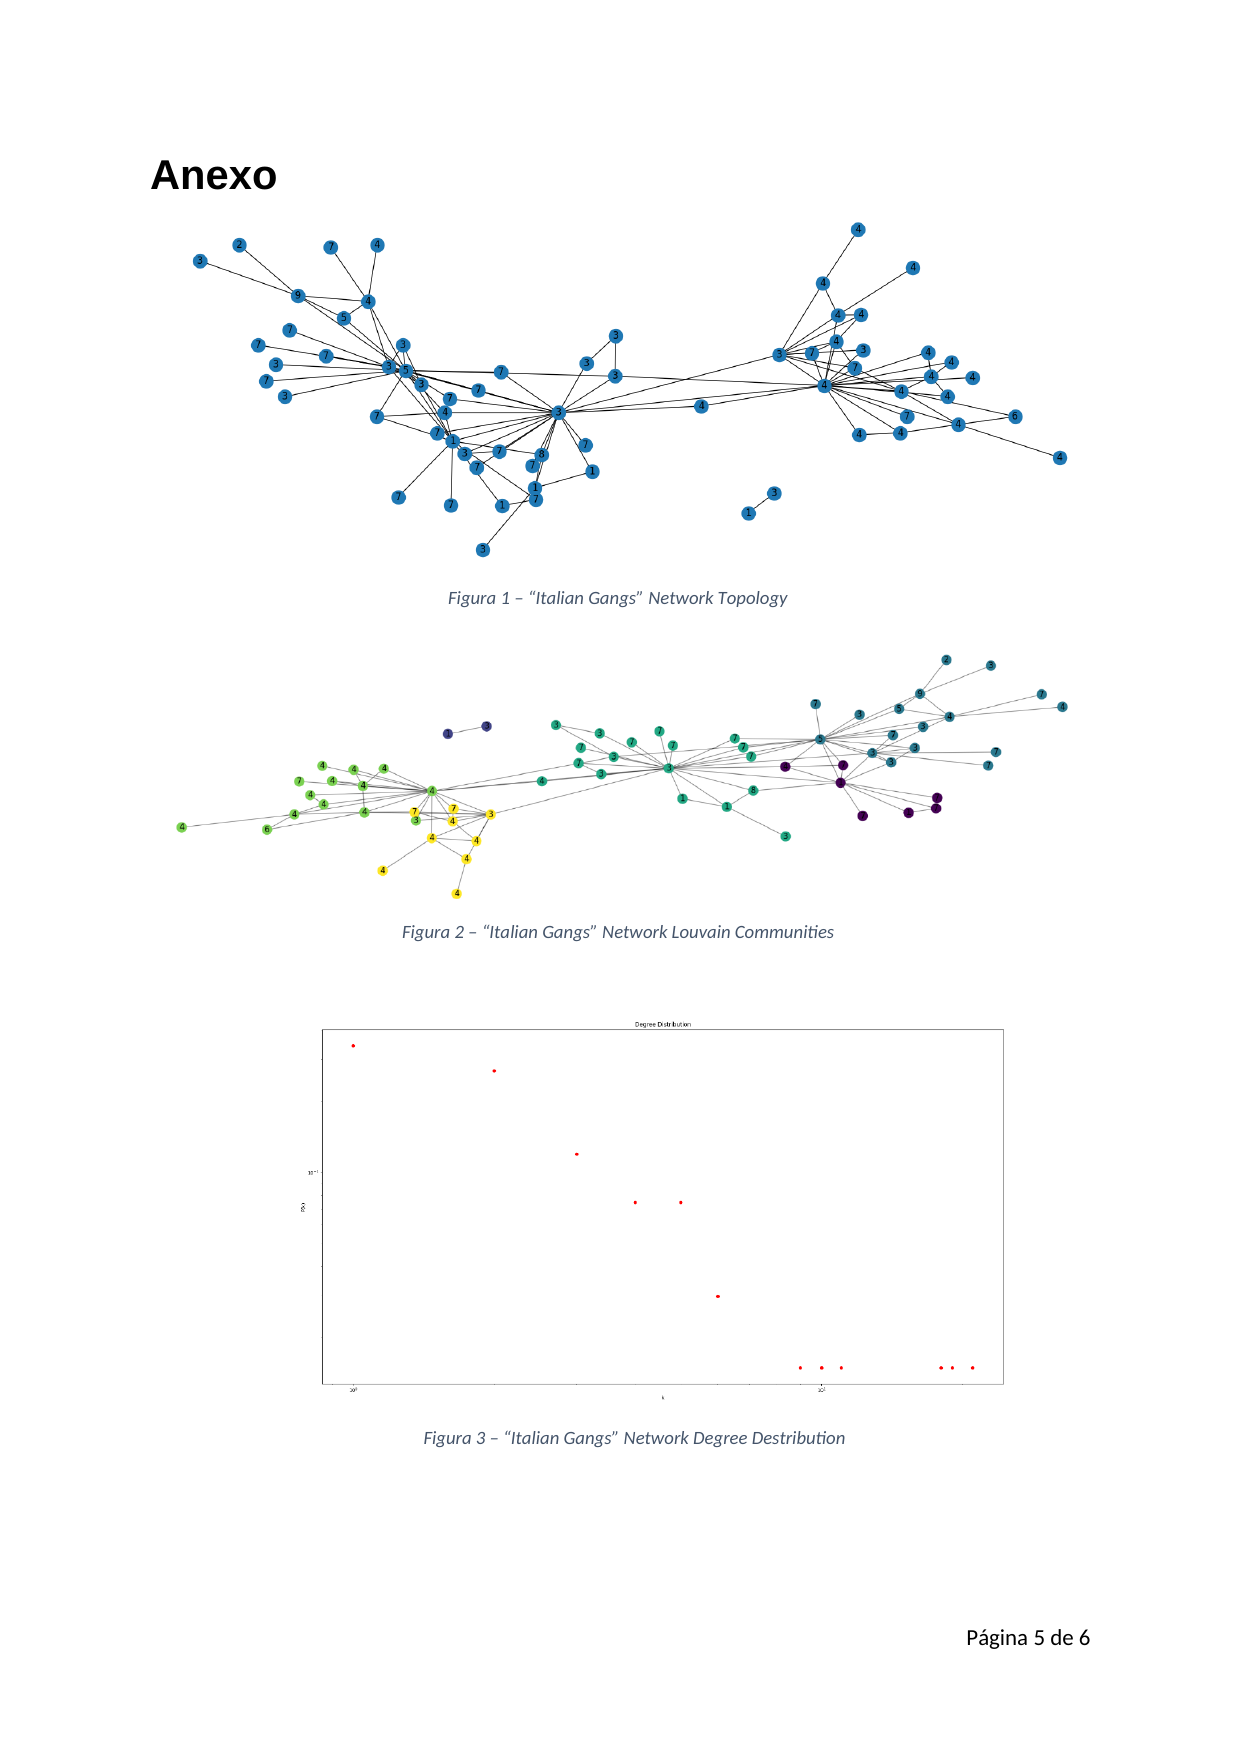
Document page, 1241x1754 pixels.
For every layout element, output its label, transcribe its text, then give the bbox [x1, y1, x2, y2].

picture [151, 636, 1089, 908]
text Anexo [150, 150, 1090, 198]
picture [150, 204, 1084, 585]
picture [212, 975, 1087, 1432]
